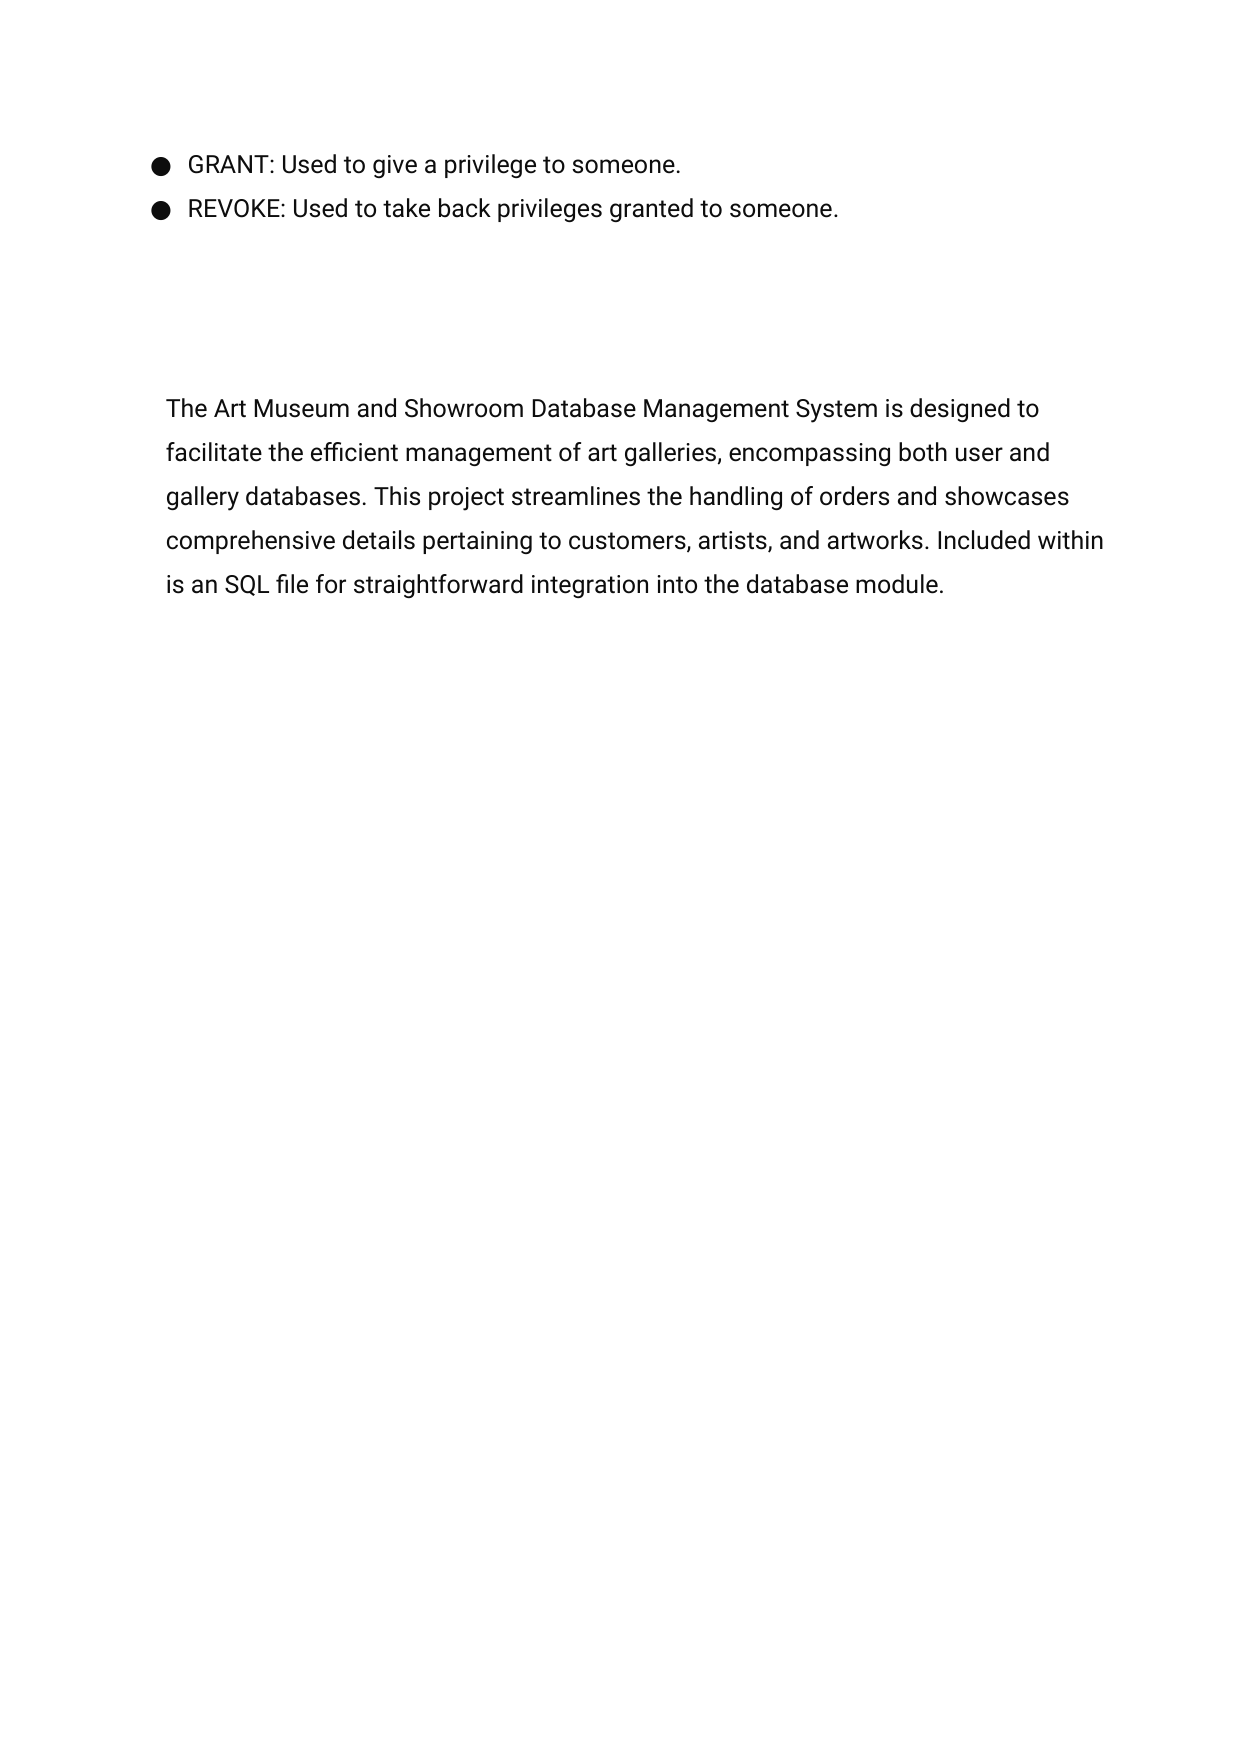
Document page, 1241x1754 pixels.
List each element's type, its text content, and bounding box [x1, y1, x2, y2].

list REVOKE: Used to take back privileges granted to someone. [150, 194, 1128, 223]
text The Art Museum and Showroom Database Management System is designed to facilitate the efficient management of art galleries, encompassing both user and gallery databases. This project streamlines the handling of orders and showcases comprehensive details pertaining to customers, artists, and artworks. Included within is an SQL file for straightforward integration into the database module. [166, 395, 1128, 599]
list GRANT: Used to give a privilege to someone. [150, 150, 1128, 179]
